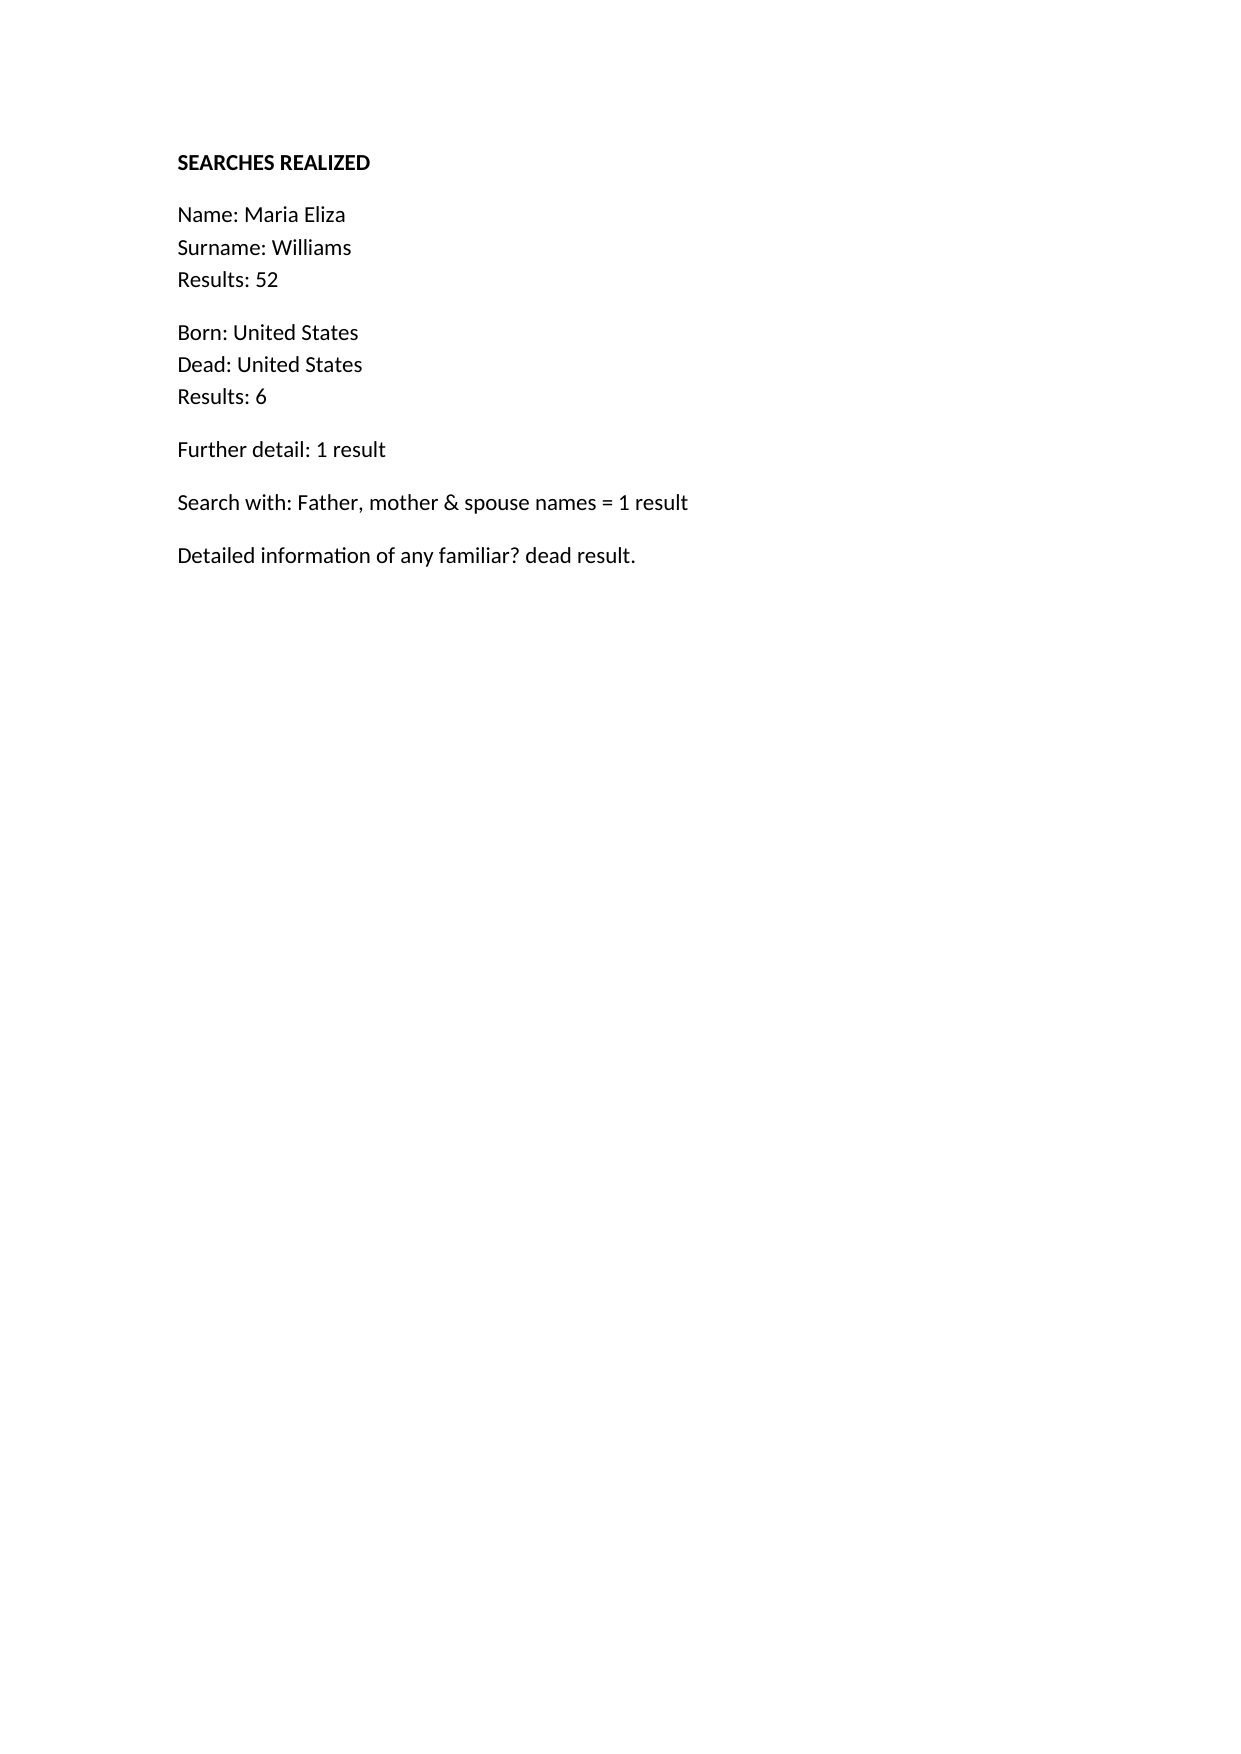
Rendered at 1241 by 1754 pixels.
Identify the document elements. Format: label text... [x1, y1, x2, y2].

text Detailed information of any familiar? dead result. [177, 541, 1063, 569]
text SEARCHES REALIZED [177, 148, 1063, 176]
text Born: United States Dead: United States Results: 6 [177, 318, 1063, 410]
text Search with: Father, mother & spouse names = 1 result [177, 488, 1063, 516]
text Name: Maria Eliza Surname: Williams Results: 52 [177, 201, 1063, 293]
text Further detail: 1 result [177, 435, 1063, 463]
